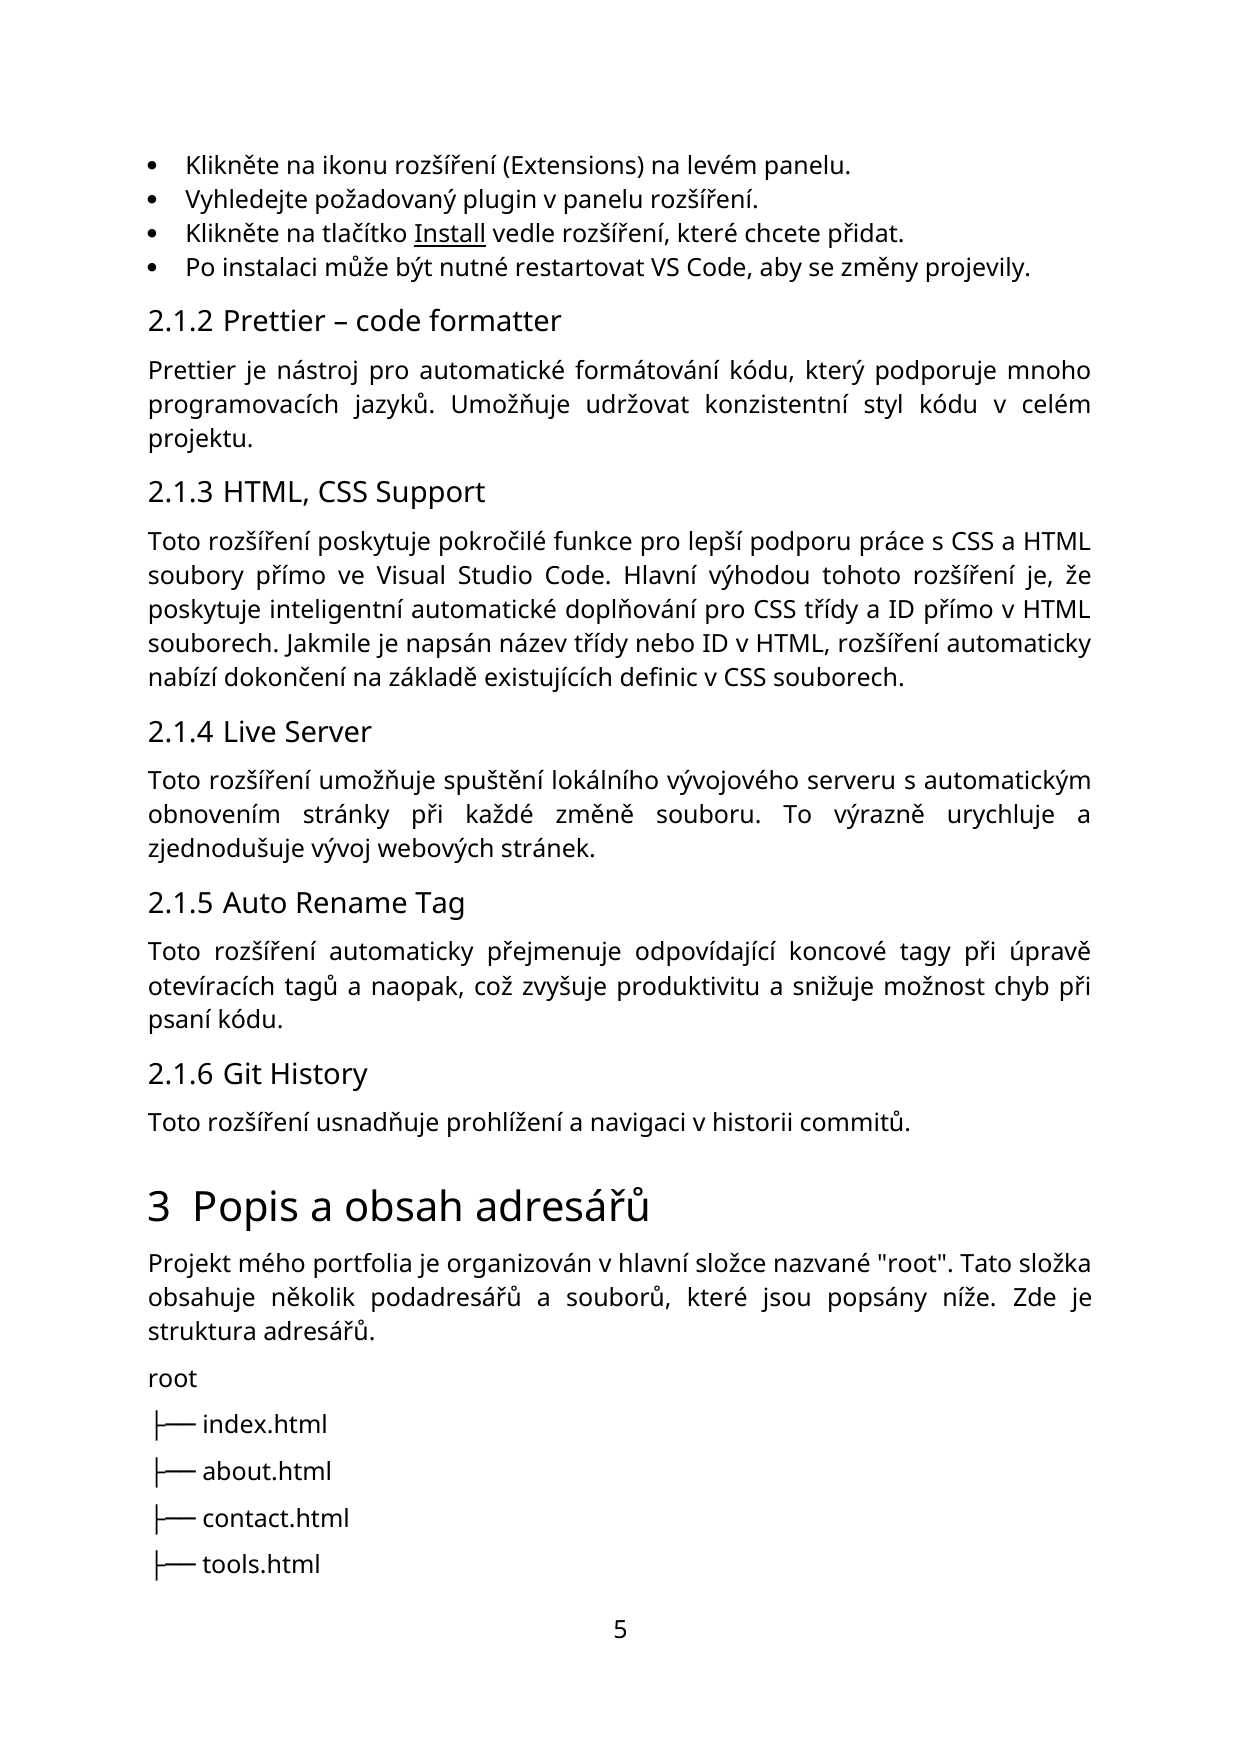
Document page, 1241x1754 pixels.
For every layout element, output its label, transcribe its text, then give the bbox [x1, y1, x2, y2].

text Toto rozšíření automaticky přejmenuje odpovídající koncové tagy při úpravě otevíracích tagů a naopak, což zvyšuje produktivitu a snižuje možnost chyb při psaní kódu. [148, 934, 1092, 1036]
list Vyhledejte požadovaný plugin v panelu rozšíření. [148, 182, 1092, 216]
subtitle Live Server [148, 711, 1092, 751]
text ├── tools.html [148, 1547, 1092, 1581]
subtitle HTML, CSS Support [148, 472, 1092, 511]
text Prettier je nástroj pro automatické formátování kódu, který podporuje mnoho programovacích jazyků. Umožňuje udržovat konzistentní styl kódu v celém projektu. [148, 353, 1092, 455]
text root [148, 1361, 1092, 1395]
text Toto rozšíření poskytuje pokročilé funkce pro lepší podporu práce s CSS a HTML soubory přímo ve Visual Studio Code. Hlavní výhodou tohoto rozšíření je, že poskytuje inteligentní automatické doplňování pro CSS třídy a ID přímo v HTML souborech. Jakmile je napsán název třídy nebo ID v HTML, rozšíření automaticky nabízí dokončení na základě existujících definic v CSS souborech. [148, 524, 1092, 694]
text Projekt mého portfolia je organizován v hlavní složce nazvané "root". Tato složka obsahuje několik podadresářů a souborů, které jsou popsány níže. Zde je struktura adresářů. [148, 1246, 1092, 1348]
text ├── about.html [148, 1454, 1092, 1488]
subtitle Git History [148, 1053, 1092, 1093]
list Po instalaci může být nutné restartovat VS Code, aby se změny projevily. [148, 250, 1092, 284]
subtitle Popis a obsah adresářů [148, 1177, 1092, 1233]
list Klikněte na tlačítko Install vedle rozšíření, které chcete přidat. [148, 216, 1092, 250]
subtitle Auto Rename Tag [148, 882, 1092, 922]
list Klikněte na ikonu rozšíření (Extensions) na levém panelu. [148, 148, 1092, 182]
text Toto rozšíření usnadňuje prohlížení a navigaci v historii commitů. [148, 1105, 1092, 1139]
subtitle Prettier – code formatter [148, 301, 1092, 340]
text ├── contact.html [148, 1500, 1092, 1534]
text ├── index.html [148, 1407, 1092, 1441]
text Toto rozšíření umožňuje spuštění lokálního vývojového serveru s automatickým obnovením stránky při každé změně souboru. To výrazně urychluje a zjednodušuje vývoj webových stránek. [148, 763, 1092, 865]
